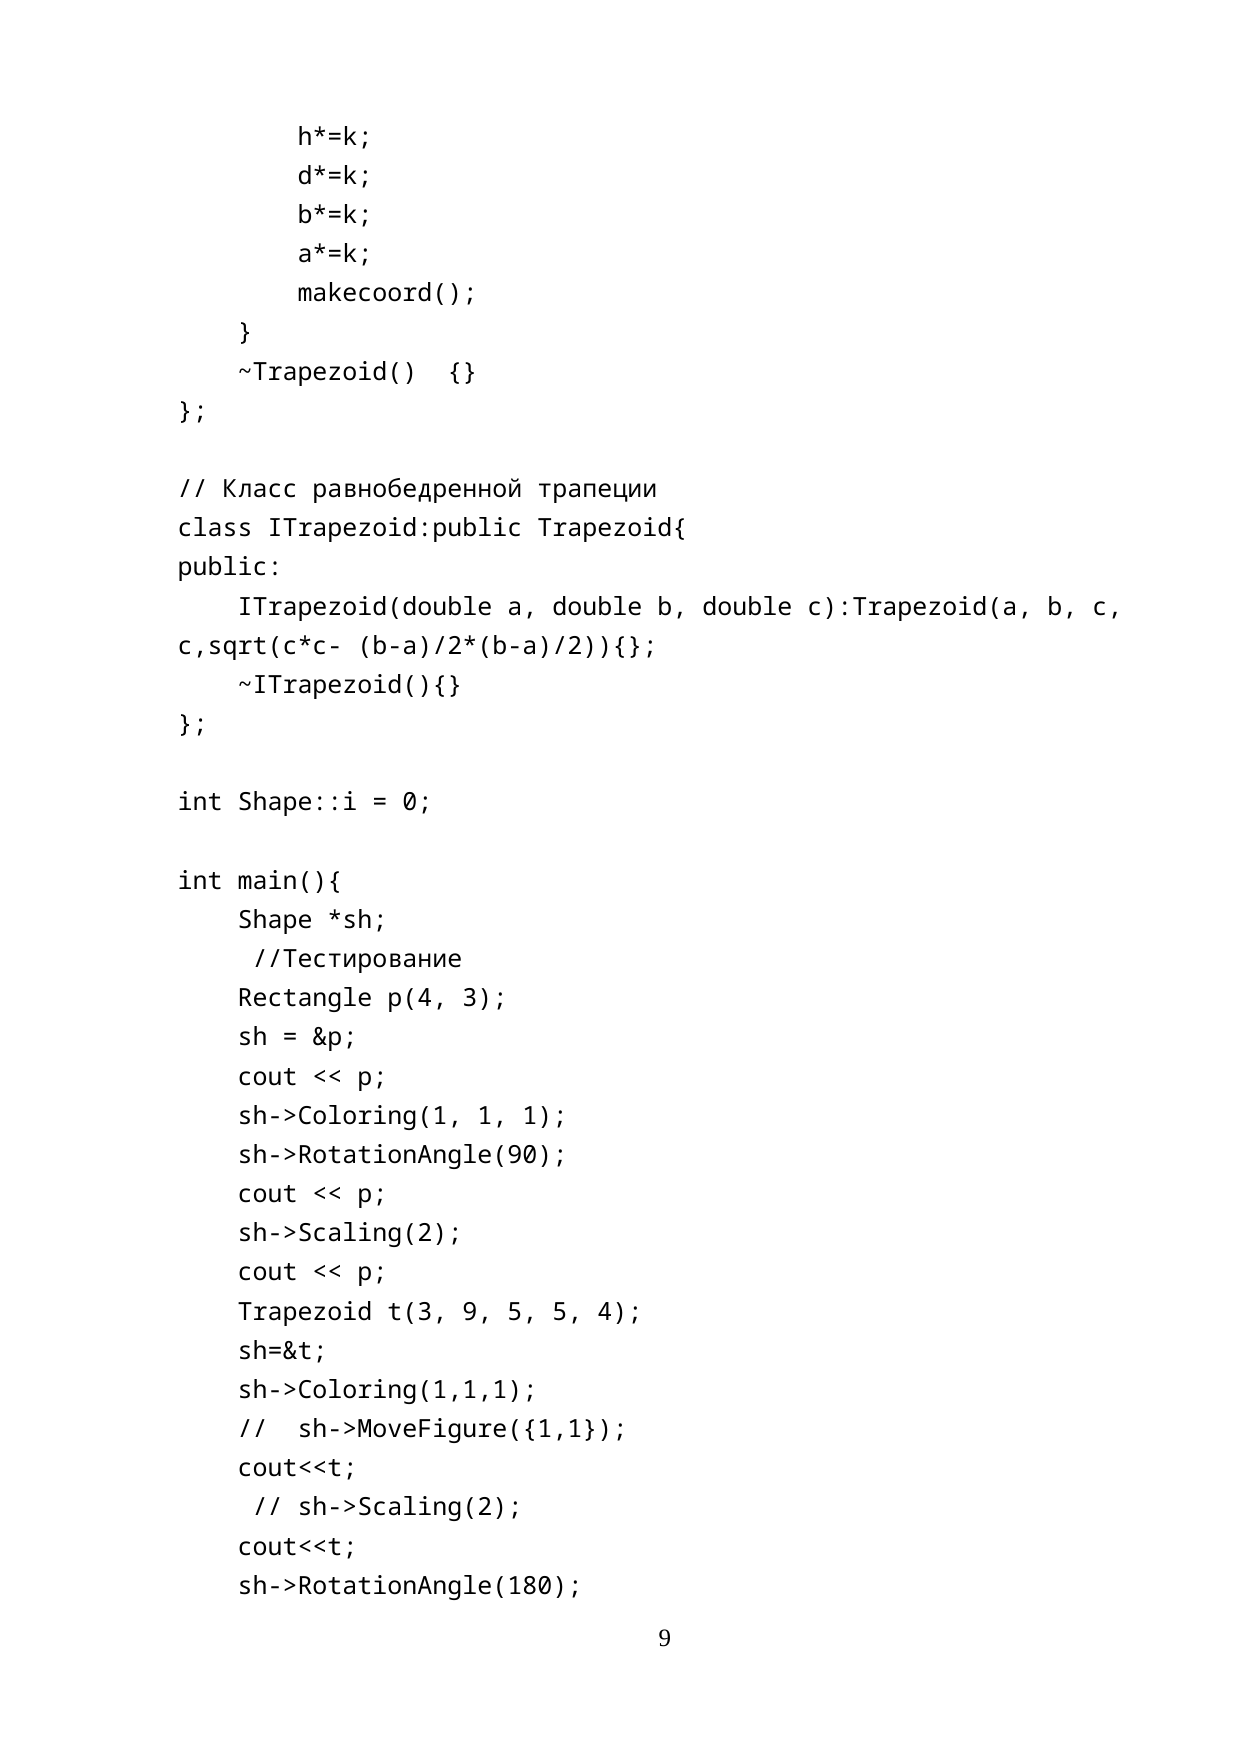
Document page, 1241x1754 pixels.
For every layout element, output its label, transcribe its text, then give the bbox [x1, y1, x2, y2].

text sh->RotationAngle(90); [177, 1136, 1152, 1171]
text // Класс равнобедренной трапеции [177, 471, 1152, 505]
text cout<<t; [177, 1450, 1152, 1484]
text Trapezoid t(3, 9, 5, 5, 4); [177, 1293, 1152, 1327]
text //Тестирование [177, 941, 1152, 975]
text sh->RotationAngle(180); [177, 1567, 1152, 1601]
text sh=&t; [177, 1332, 1152, 1366]
text h*=k; [177, 118, 1152, 152]
text Rectangle p(4, 3); [177, 980, 1152, 1014]
text }; [177, 392, 1152, 426]
text ~Trapezoid() {} [177, 353, 1152, 387]
text cout << p; [177, 1176, 1152, 1210]
text cout << p; [177, 1254, 1152, 1288]
text }; [177, 706, 1152, 740]
text makecoord(); [177, 275, 1152, 309]
text cout << p; [177, 1058, 1152, 1092]
text // sh->MoveFigure({1,1}); [177, 1411, 1152, 1445]
text cout<<t; [177, 1528, 1152, 1562]
text a*=k; [177, 236, 1152, 270]
text d*=k; [177, 157, 1152, 191]
text sh->Coloring(1,1,1); [177, 1371, 1152, 1406]
text sh->Coloring(1, 1, 1); [177, 1097, 1152, 1131]
text // sh->Scaling(2); [177, 1489, 1152, 1523]
text sh = &p; [177, 1019, 1152, 1053]
text ITrapezoid(double a, double b, double c):Trapezoid(a, b, c, c,sqrt(c*c- (b-a)/2*(b-a)/2)){}; [177, 588, 1152, 661]
text Shape *sh; [177, 901, 1152, 936]
text b*=k; [177, 196, 1152, 231]
text } [177, 314, 1152, 348]
text public: [177, 549, 1152, 583]
text ~ITrapezoid(){} [177, 666, 1152, 701]
text int Shape::i = 0; [177, 784, 1152, 818]
text sh->Scaling(2); [177, 1215, 1152, 1249]
text class ITrapezoid:public Trapezoid{ [177, 510, 1152, 544]
text int main(){ [177, 862, 1152, 896]
